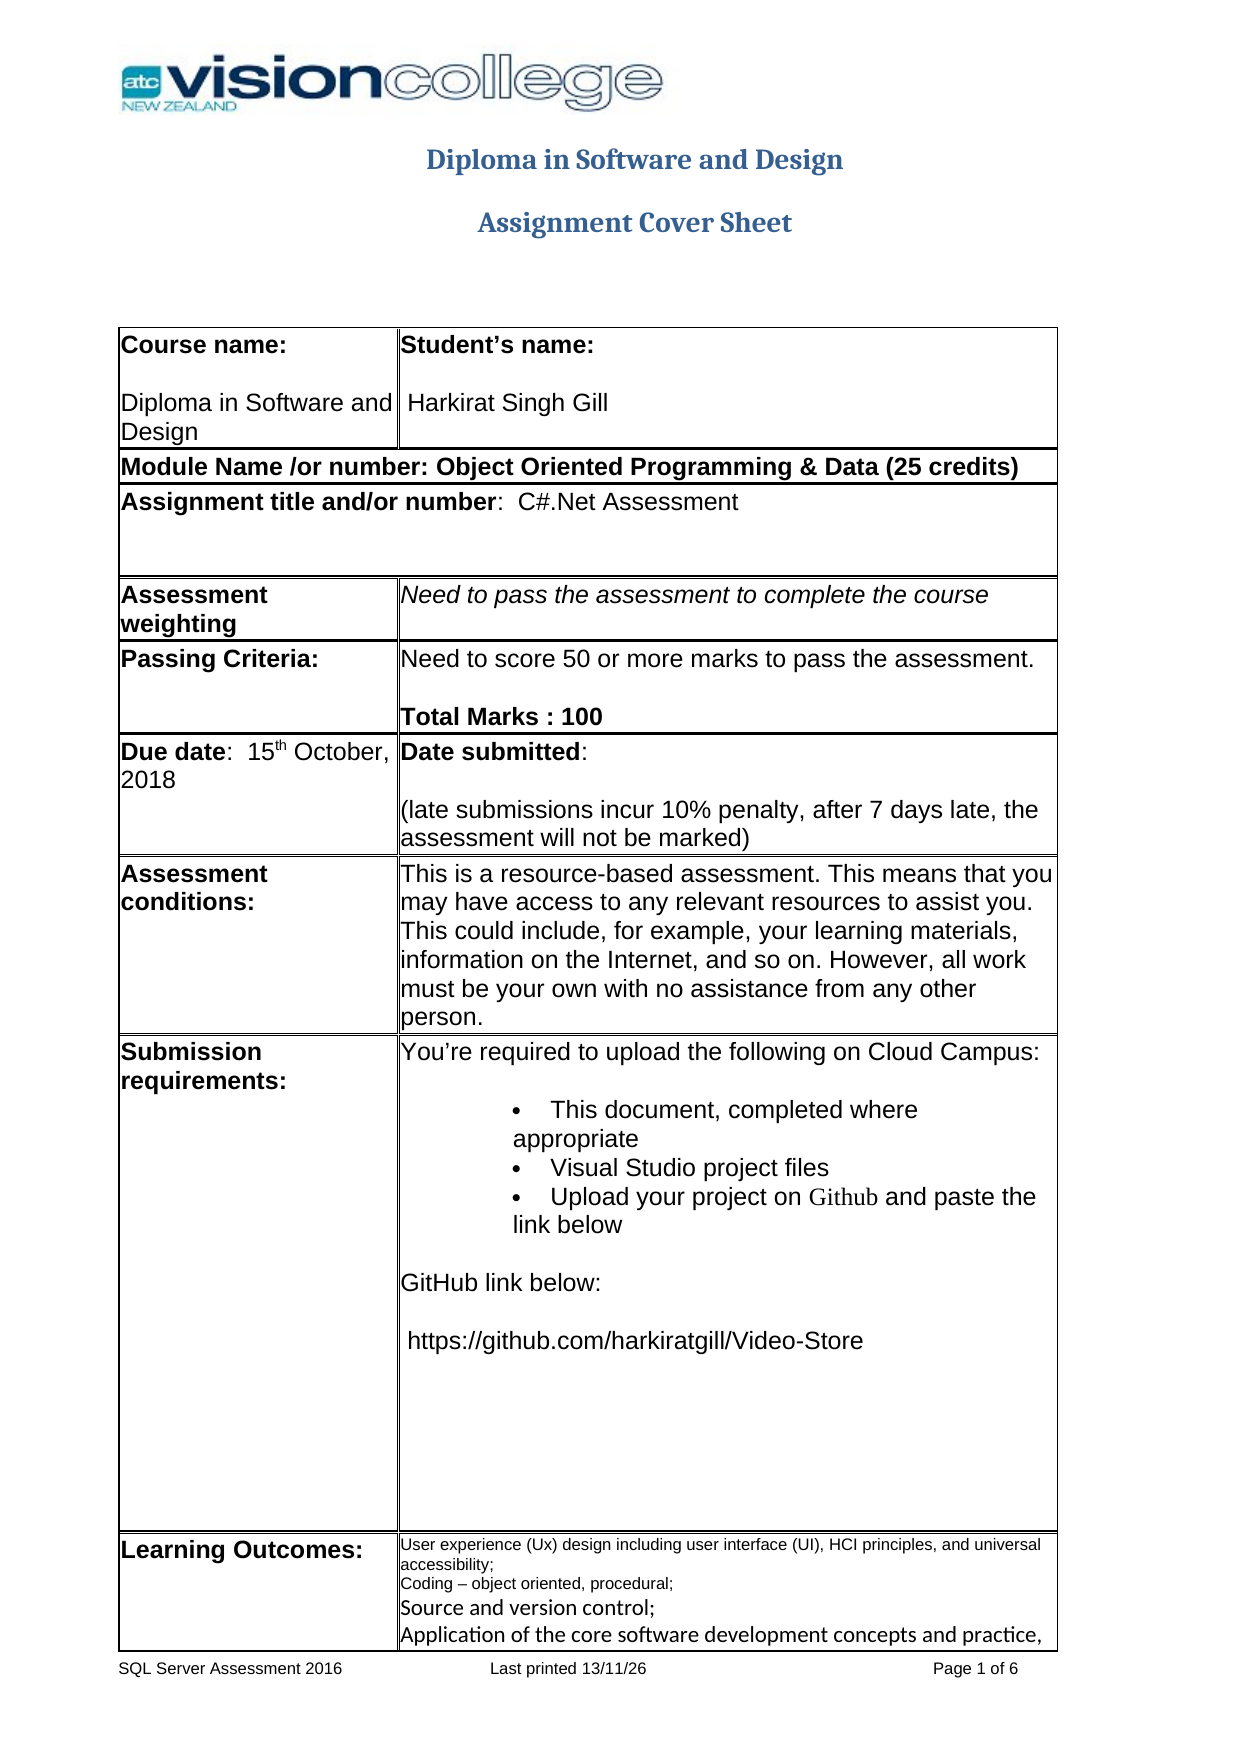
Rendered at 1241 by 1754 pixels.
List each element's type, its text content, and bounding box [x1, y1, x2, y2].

table_header Student’s name: Harkirat Singh Gill [400, 328, 1057, 447]
table_cell Assessment conditions: [120, 857, 397, 1033]
text Diploma in Software and Design [154, 143, 1122, 177]
table_cell Need to pass the assessment to complete the course [400, 579, 1057, 639]
text Assignment Cover Sheet [154, 206, 1122, 240]
table_cell Assignment title and/or number: C#.Net Assessment [120, 485, 1057, 575]
table_cell Learning Outcomes: [120, 1534, 397, 1650]
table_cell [400, 1534, 1057, 1650]
table_cell Assessment weighting [120, 579, 397, 639]
table_cell Date submitted: (late submissions incur 10% penalty, after 7 days late, the assessment will not be marked) [400, 735, 1057, 854]
picture [118, 44, 684, 115]
table_cell You’re required to upload the following on Cloud Campus: This document, completed where appropriate Visual Studio project files Upload your project on Github and paste the link below GitHub link below: https://github.com/harkiratgill/Video-Store [400, 1036, 1057, 1530]
table_cell Passing Criteria: [120, 642, 397, 732]
table_header Course name: Diploma in Software and Design [120, 328, 397, 447]
table_cell This is a resource-based assessment. This means that you may have access to any relevant resources to assist you. This could include, for example, your learning materials, information on the Internet, and so on. However, all work must be your own with no assistance from any other person. [400, 857, 1057, 1033]
table_cell Due date: 15th October, 2018 [120, 735, 397, 854]
table_cell Need to score 50 or more marks to pass the assessment. Total Marks : 100 [400, 642, 1057, 732]
table_cell Submission requirements: [120, 1036, 397, 1530]
table_cell Module Name /or number: Object Oriented Programming & Data (25 credits) [120, 450, 1057, 482]
